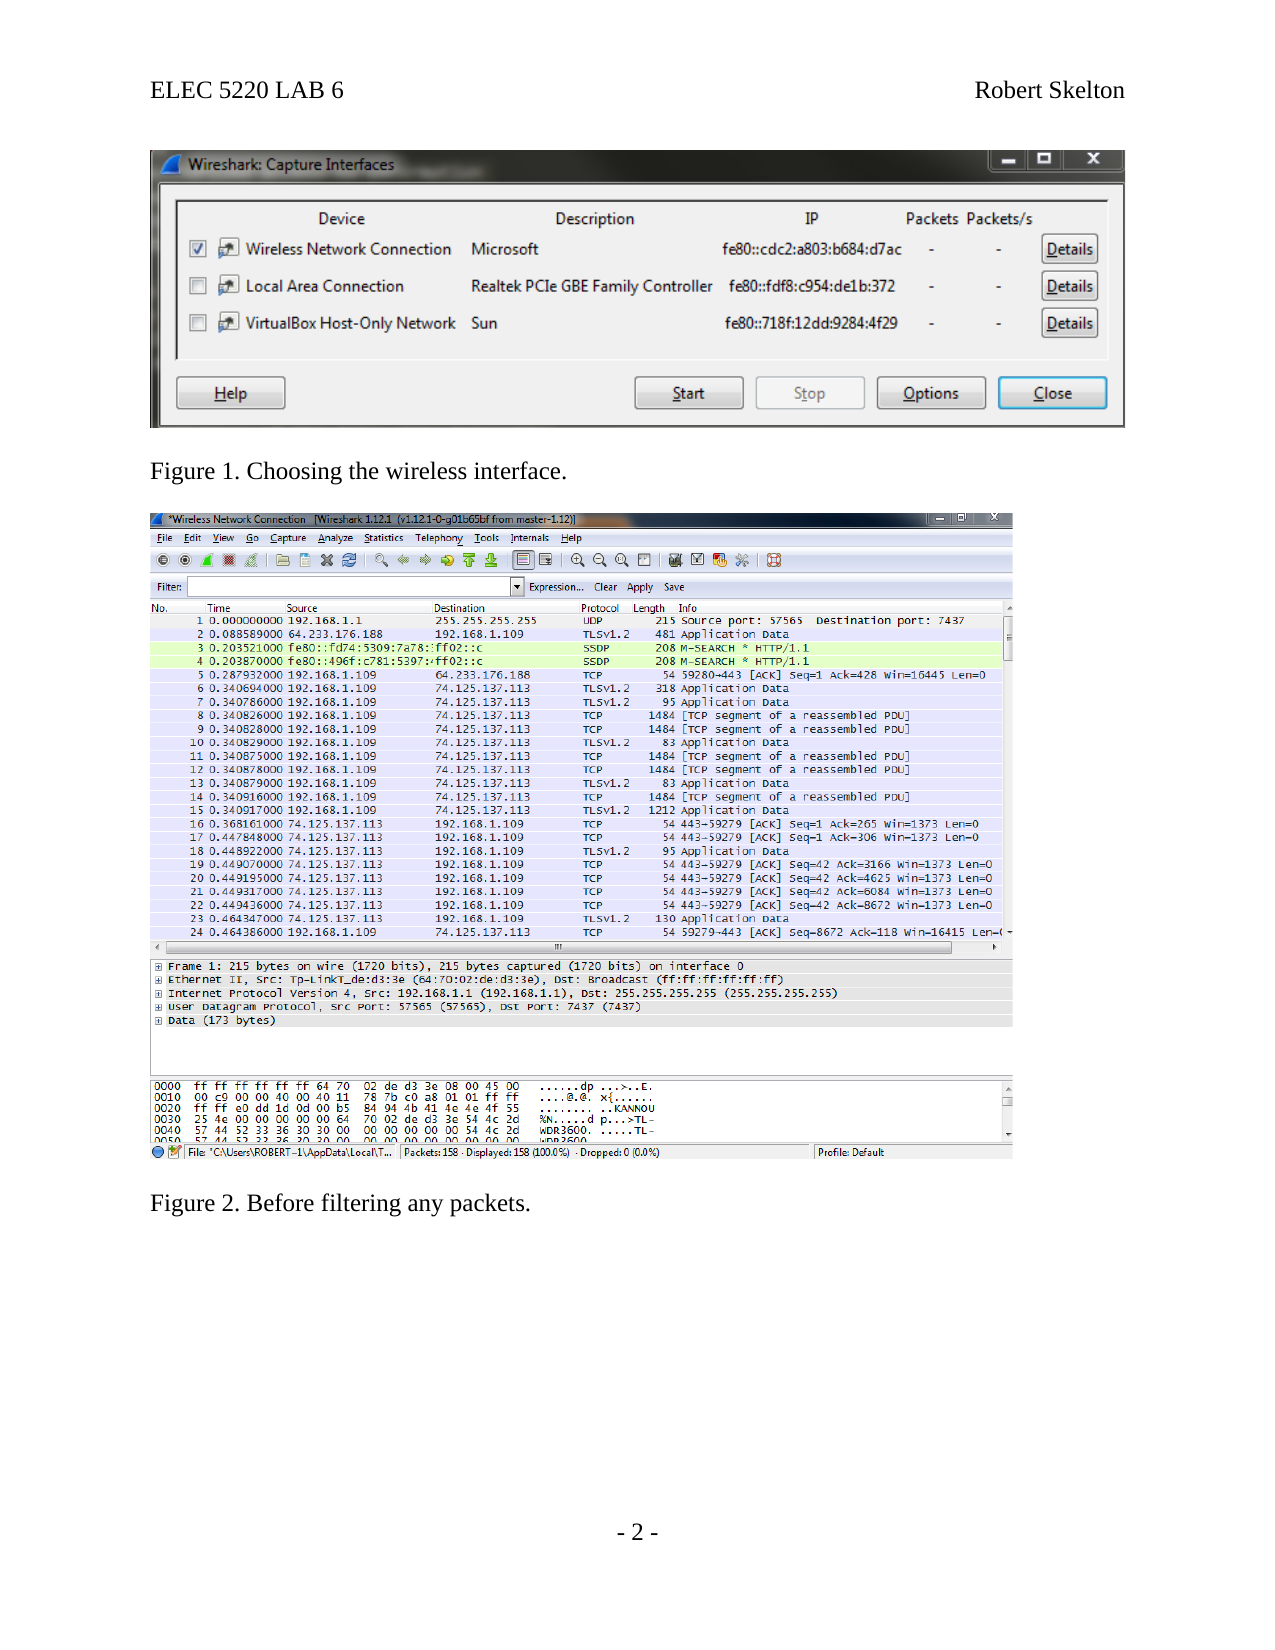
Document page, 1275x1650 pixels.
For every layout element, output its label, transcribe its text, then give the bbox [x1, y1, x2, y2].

picture [150, 150, 1125, 428]
picture [150, 513, 1013, 1159]
text Figure 1. Choosing the wireless interface. [150, 456, 1125, 485]
text Figure 2. Before filtering any packets. [150, 1188, 1125, 1217]
